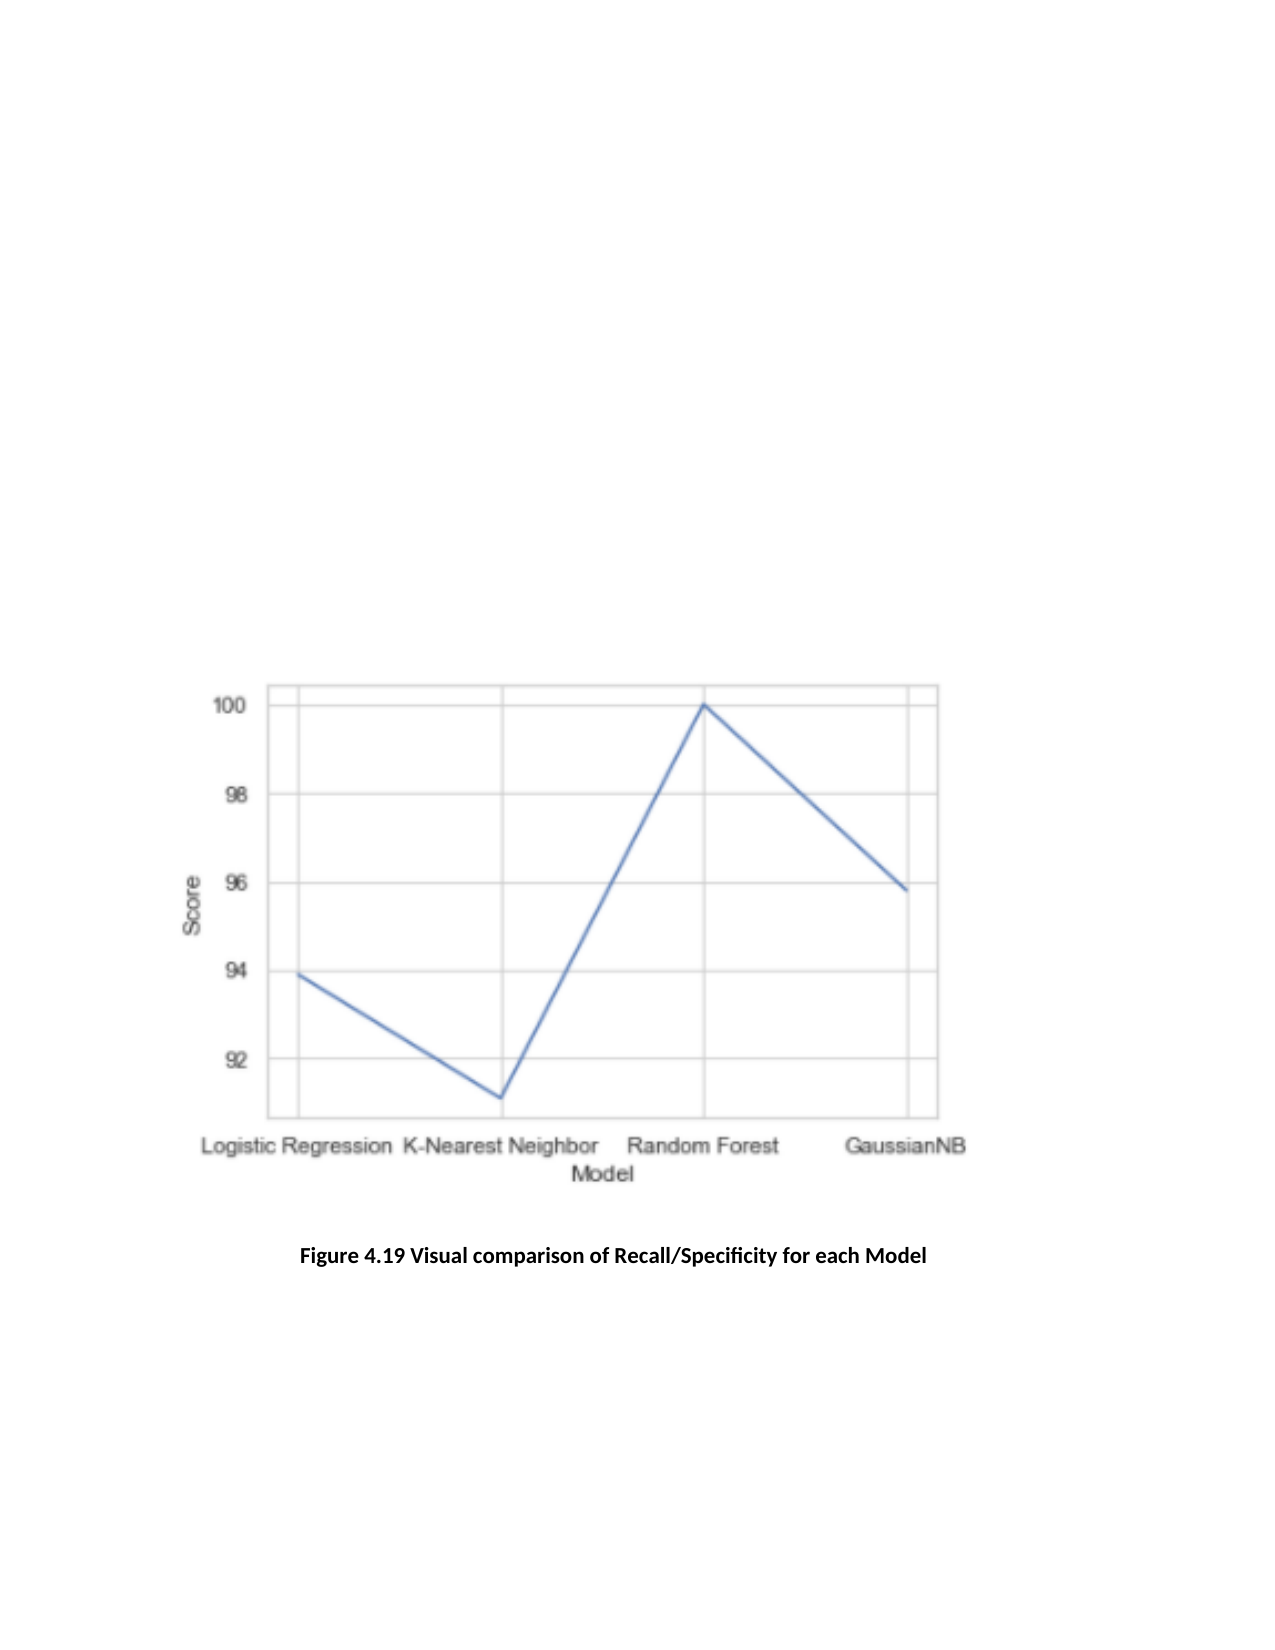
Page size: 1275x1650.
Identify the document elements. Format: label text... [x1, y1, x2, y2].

list Figure 4.19 Visual comparison of Recall/Specificity for each Model [225, 1241, 1125, 1269]
picture [150, 665, 1139, 1222]
